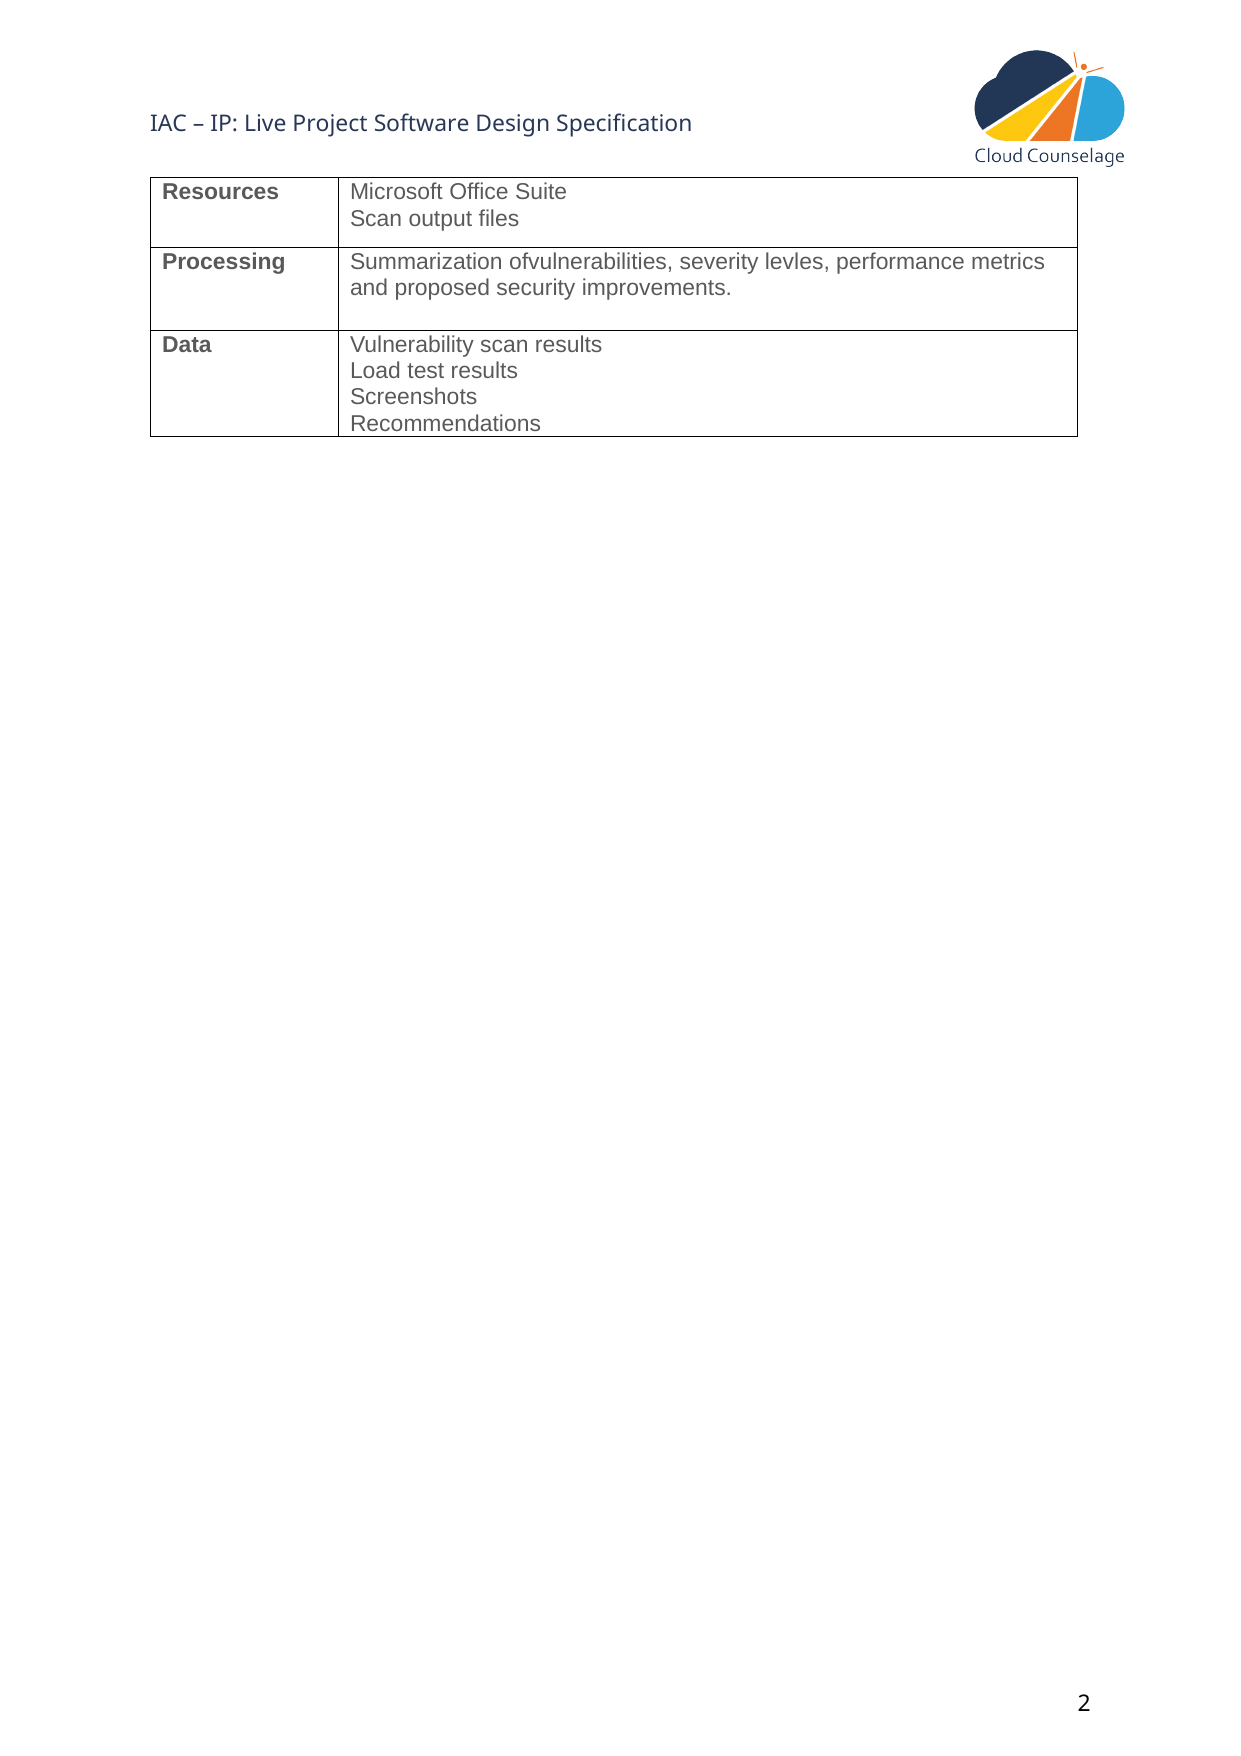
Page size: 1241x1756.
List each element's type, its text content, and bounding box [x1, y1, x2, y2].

table_cell Vulnerability scan results Load test results Screenshots Recommendations [339, 331, 1077, 436]
table_cell Summarization ofvulnerabilities, severity levles, performance metrics and proposed security improvements. [339, 248, 1077, 329]
table_cell Data [151, 331, 338, 436]
table_cell Processing [151, 248, 338, 329]
table_cell Microsoft Office Suite Scan output files [339, 178, 1077, 247]
table_cell Resources [151, 178, 338, 247]
picture [974, 50, 1125, 167]
